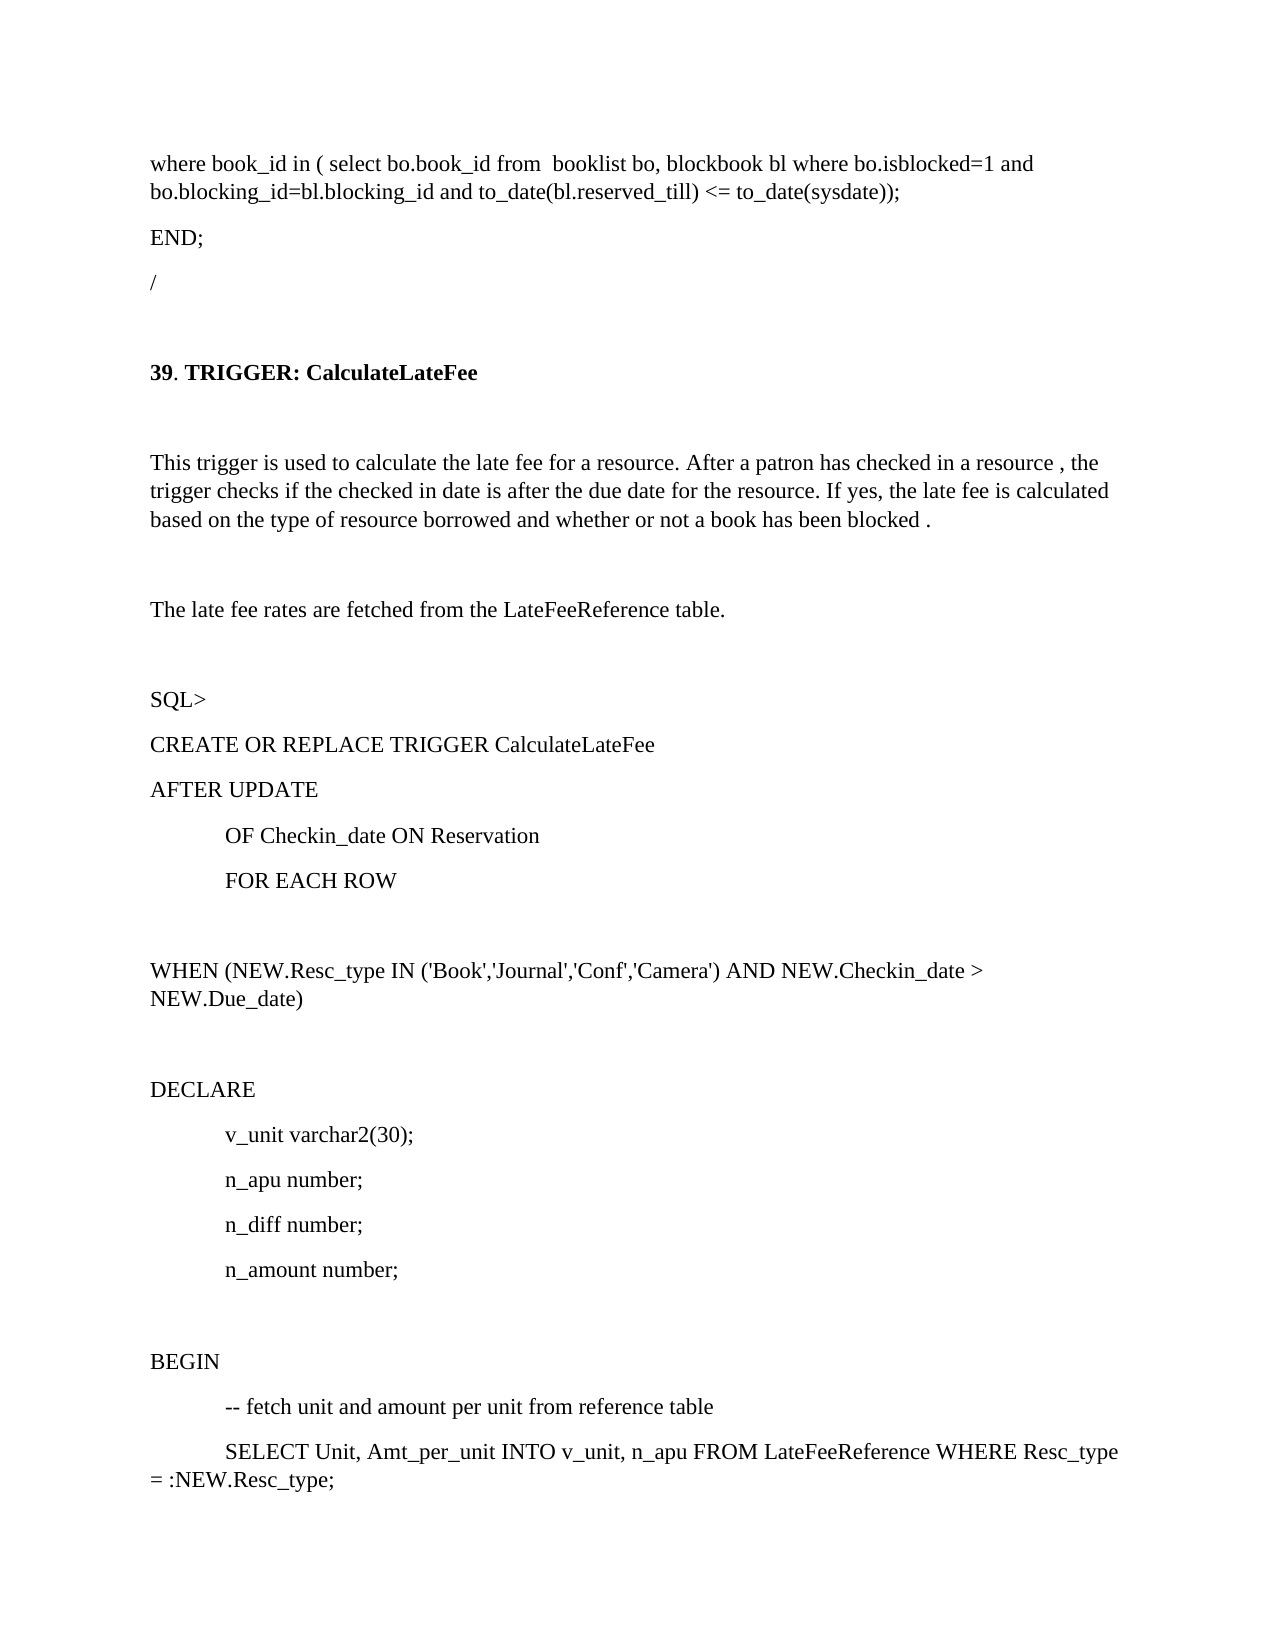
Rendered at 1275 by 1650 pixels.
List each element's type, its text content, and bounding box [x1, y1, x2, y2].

text -- fetch unit and amount per unit from reference table [150, 1393, 1125, 1419]
text v_unit varchar2(30); [150, 1121, 1125, 1147]
text DECLARE [150, 1076, 1125, 1102]
text SELECT Unit, Amt_per_unit INTO v_unit, n_apu FROM LateFeeReference WHERE Resc_type = :NEW.Resc_type; [150, 1438, 1125, 1493]
text where book_id in ( select bo.book_id from booklist bo, blockbook bl where bo.isblocked=1 and bo.blocking_id=bl.blocking_id and to_date(bl.reserved_till) <= to_date(sysdate)); [150, 150, 1125, 205]
text END; [150, 223, 1125, 250]
text n_diff number; [150, 1211, 1125, 1237]
text 39. TRIGGER: CalculateLateFee [150, 359, 1125, 385]
text WHEN (NEW.Resc_type IN ('Book','Journal','Conf','Camera') AND NEW.Checkin_date > NEW.Due_date) [150, 957, 1125, 1012]
text n_apu number; [150, 1166, 1125, 1192]
text AFTER UPDATE [150, 777, 1125, 803]
text SQL> [150, 686, 1125, 713]
text / [150, 269, 1125, 295]
text OF Checkin_date ON Reservation [150, 822, 1125, 848]
text BEGIN [150, 1348, 1125, 1374]
text The late fee rates are fetched from the LateFeeReference table. [150, 596, 1125, 622]
text FOR EACH ROW [150, 867, 1125, 893]
text CREATE OR REPLACE TRIGGER CalculateLateFee [150, 731, 1125, 758]
text This trigger is used to calculate the late fee for a resource. After a patron has checked in a resource , the trigger checks if the checked in date is after the due date for the resource. If yes, the late fee is calculated based on the type of resource borrowed and whether or not a book has been blocked . [150, 449, 1125, 532]
text n_amount number; [150, 1256, 1125, 1282]
